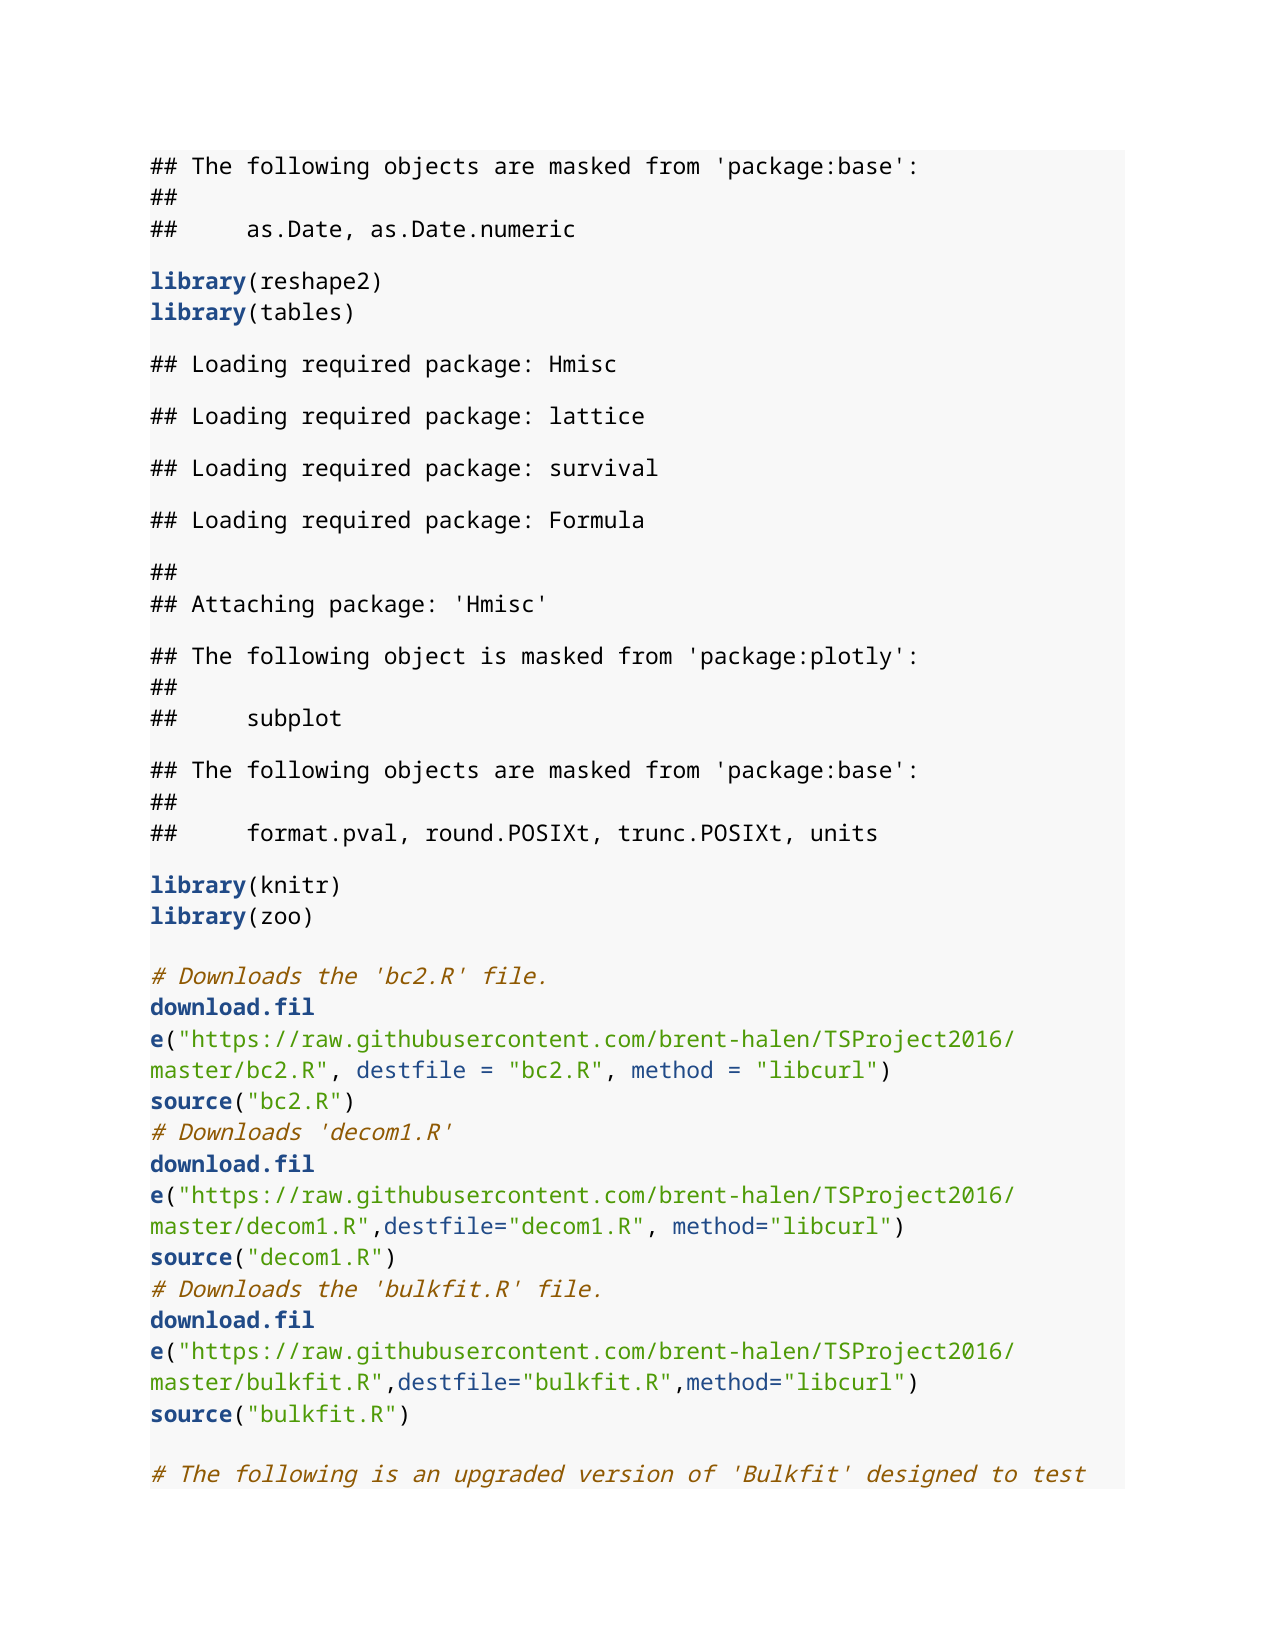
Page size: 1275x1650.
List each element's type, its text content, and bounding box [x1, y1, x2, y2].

text ## The following object is masked from 'package:plotly': ## ## subplot [150, 639, 1125, 733]
text ## Loading required package: Hmisc [150, 348, 1125, 379]
text ## Loading required package: Formula [150, 504, 1125, 535]
text ## Loading required package: survival [150, 452, 1125, 483]
text library(reshape2) library(tables) [150, 264, 1125, 327]
text ## The following objects are masked from 'package:base': ## ## as.Date, as.Date.numeric [150, 150, 1125, 244]
text ## The following objects are masked from 'package:base': ## ## format.pval, round.POSIXt, trunc.POSIXt, units [150, 754, 1125, 848]
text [150, 869, 1125, 1489]
text ## ## Attaching package: 'Hmisc' [150, 556, 1125, 619]
text ## Loading required package: lattice [150, 400, 1125, 431]
